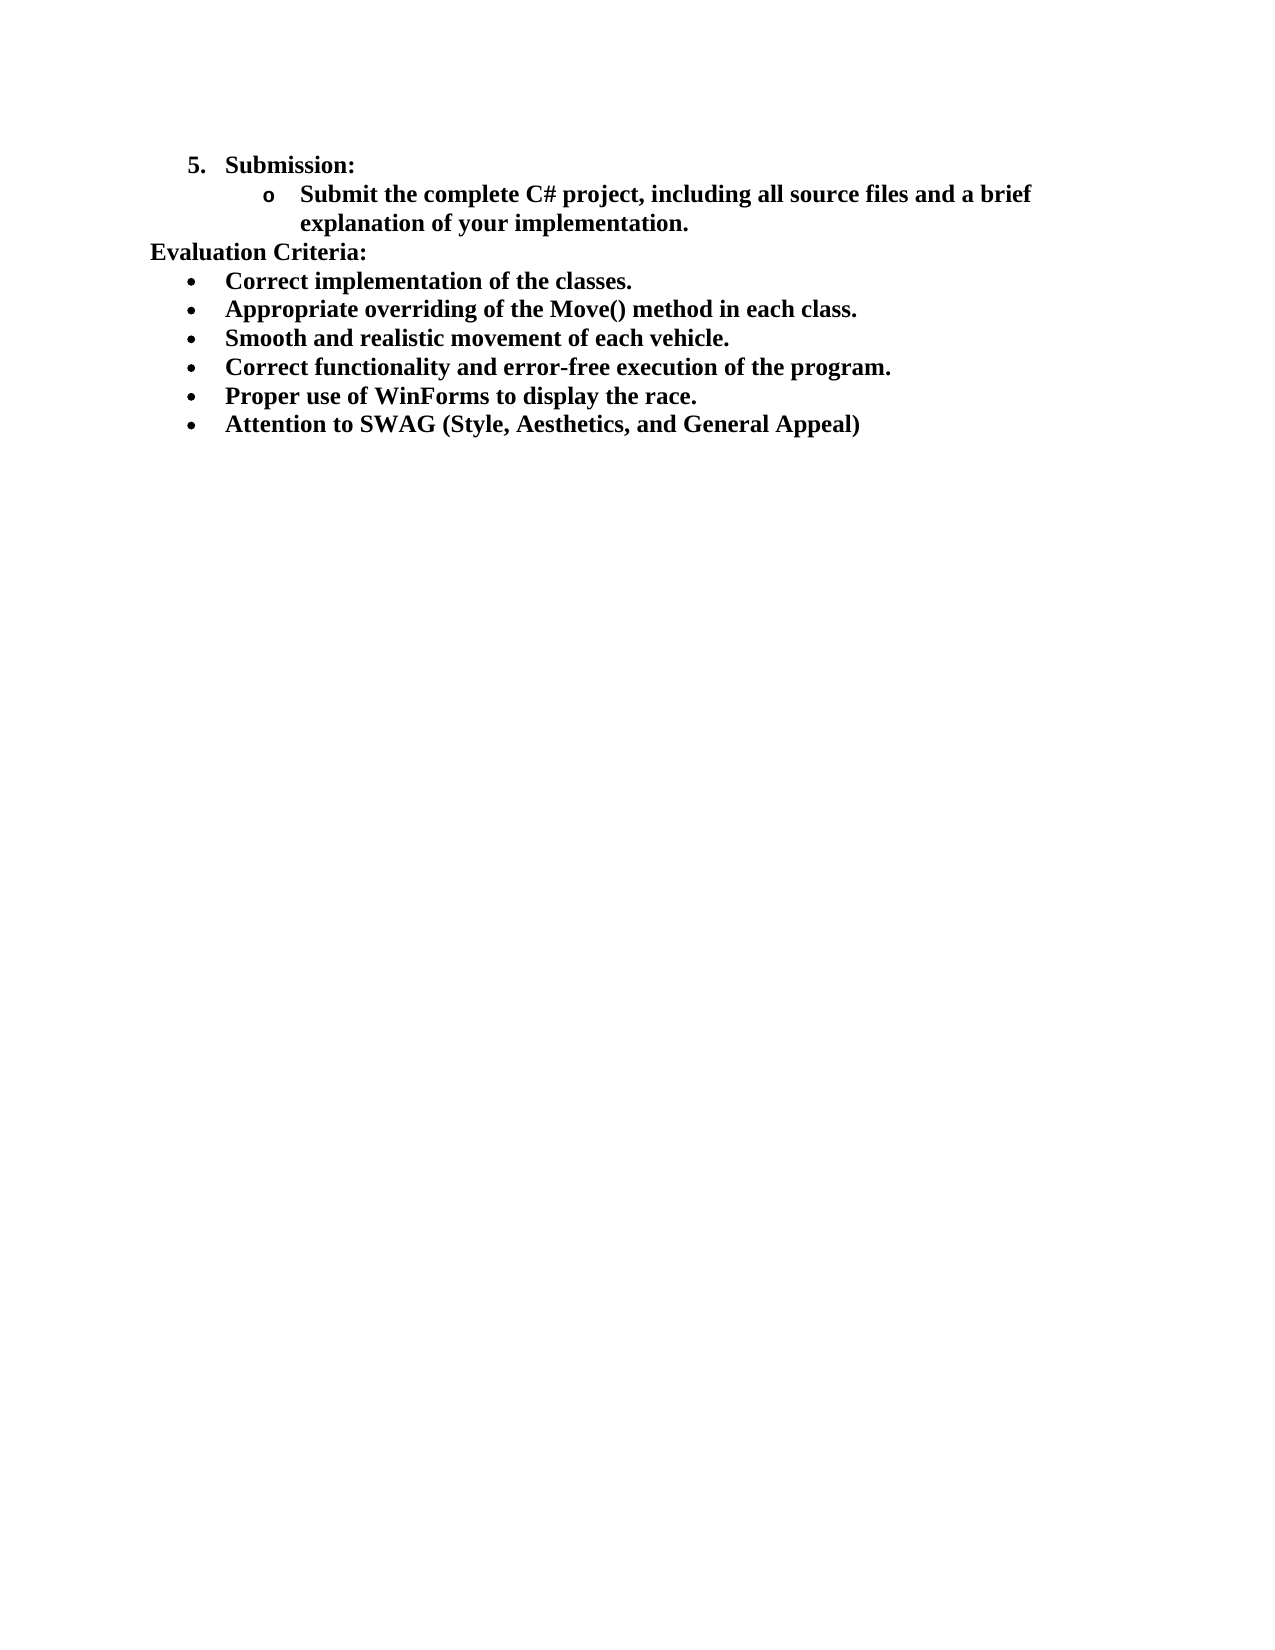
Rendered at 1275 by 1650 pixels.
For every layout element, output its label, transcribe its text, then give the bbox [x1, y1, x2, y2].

list Smooth and realistic movement of each vehicle. [187, 323, 1125, 352]
list Correct implementation of the classes. [187, 266, 1125, 294]
list Submission: [187, 150, 1125, 179]
list Attention to SWAG (Style, Aesthetics, and General Appeal) [187, 409, 1125, 438]
list Appropriate overriding of the Move() method in each class. [187, 294, 1125, 323]
list Correct functionality and error-free execution of the program. [187, 352, 1125, 381]
text Evaluation Criteria: [150, 237, 1125, 266]
list Submit the complete C# project, including all source files and a brief explanation of your implementation. [262, 179, 1125, 237]
list Proper use of WinForms to display the race. [187, 381, 1125, 409]
